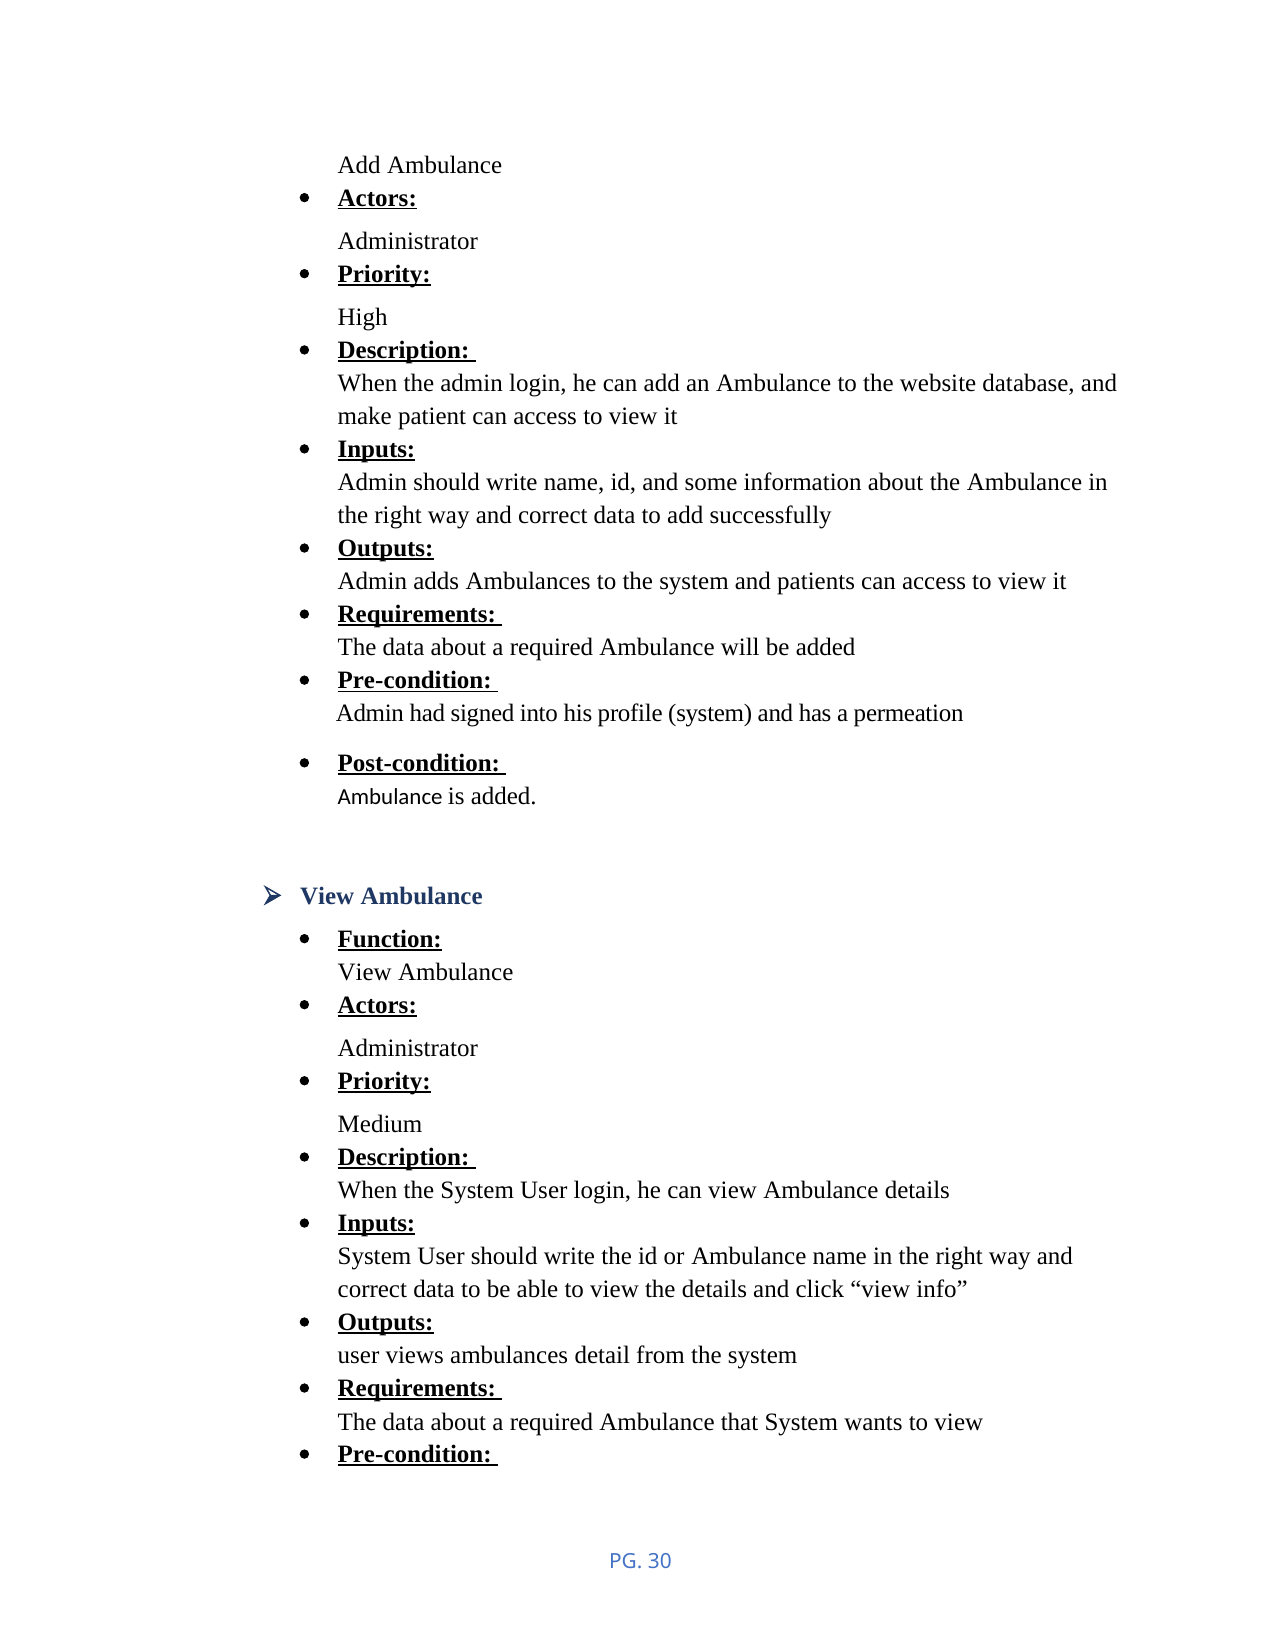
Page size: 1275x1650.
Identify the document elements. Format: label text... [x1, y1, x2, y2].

list Pre-condition: [300, 666, 1125, 694]
list Requirements: [300, 599, 1125, 628]
text Medium [262, 1109, 1125, 1138]
text The data about a required Ambulance that System wants to view [262, 1407, 1125, 1435]
list Function: [300, 924, 1125, 953]
text High [262, 302, 1125, 331]
text Ambulance is added. [262, 781, 1125, 810]
text View Ambulance [262, 957, 1125, 986]
list Description: [300, 335, 1125, 364]
text Admin adds Ambulances to the system and patients can access to view it [262, 566, 1125, 595]
list Inputs: [300, 1208, 1125, 1237]
text Add Ambulance [262, 150, 1125, 179]
list Description: [300, 1142, 1125, 1171]
text Administrator [262, 226, 1125, 255]
text When the admin login, he can add an Ambulance to the website database, and make patient can access to view it [337, 368, 1125, 430]
text Admin should write name, id, and some information about the Ambulance in the right way and correct data to add successfully [337, 467, 1125, 529]
list Actors: [300, 990, 1125, 1019]
text When the System User login, he can view Ambulance details [262, 1175, 1125, 1204]
list Outputs: [300, 1307, 1125, 1336]
list Requirements: [300, 1373, 1125, 1402]
text user views ambulances detail from the system [262, 1341, 1125, 1369]
list Actors: [300, 183, 1125, 212]
list Priority: [300, 259, 1125, 288]
list Pre-condition: [300, 1439, 1125, 1468]
list Priority: [300, 1066, 1125, 1095]
text System User should write the id or Ambulance name in the right way and correct data to be able to view the details and click “view info” [337, 1241, 1125, 1303]
text Administrator [262, 1033, 1125, 1062]
text Admin had signed into his profile (system) and has a permeation [225, 698, 1125, 727]
text The data about a required Ambulance will be added [262, 632, 1125, 661]
list Outputs: [300, 533, 1125, 562]
list Post-condition: [300, 748, 1125, 777]
subtitle View Ambulance [262, 881, 1125, 910]
list Inputs: [300, 434, 1125, 463]
